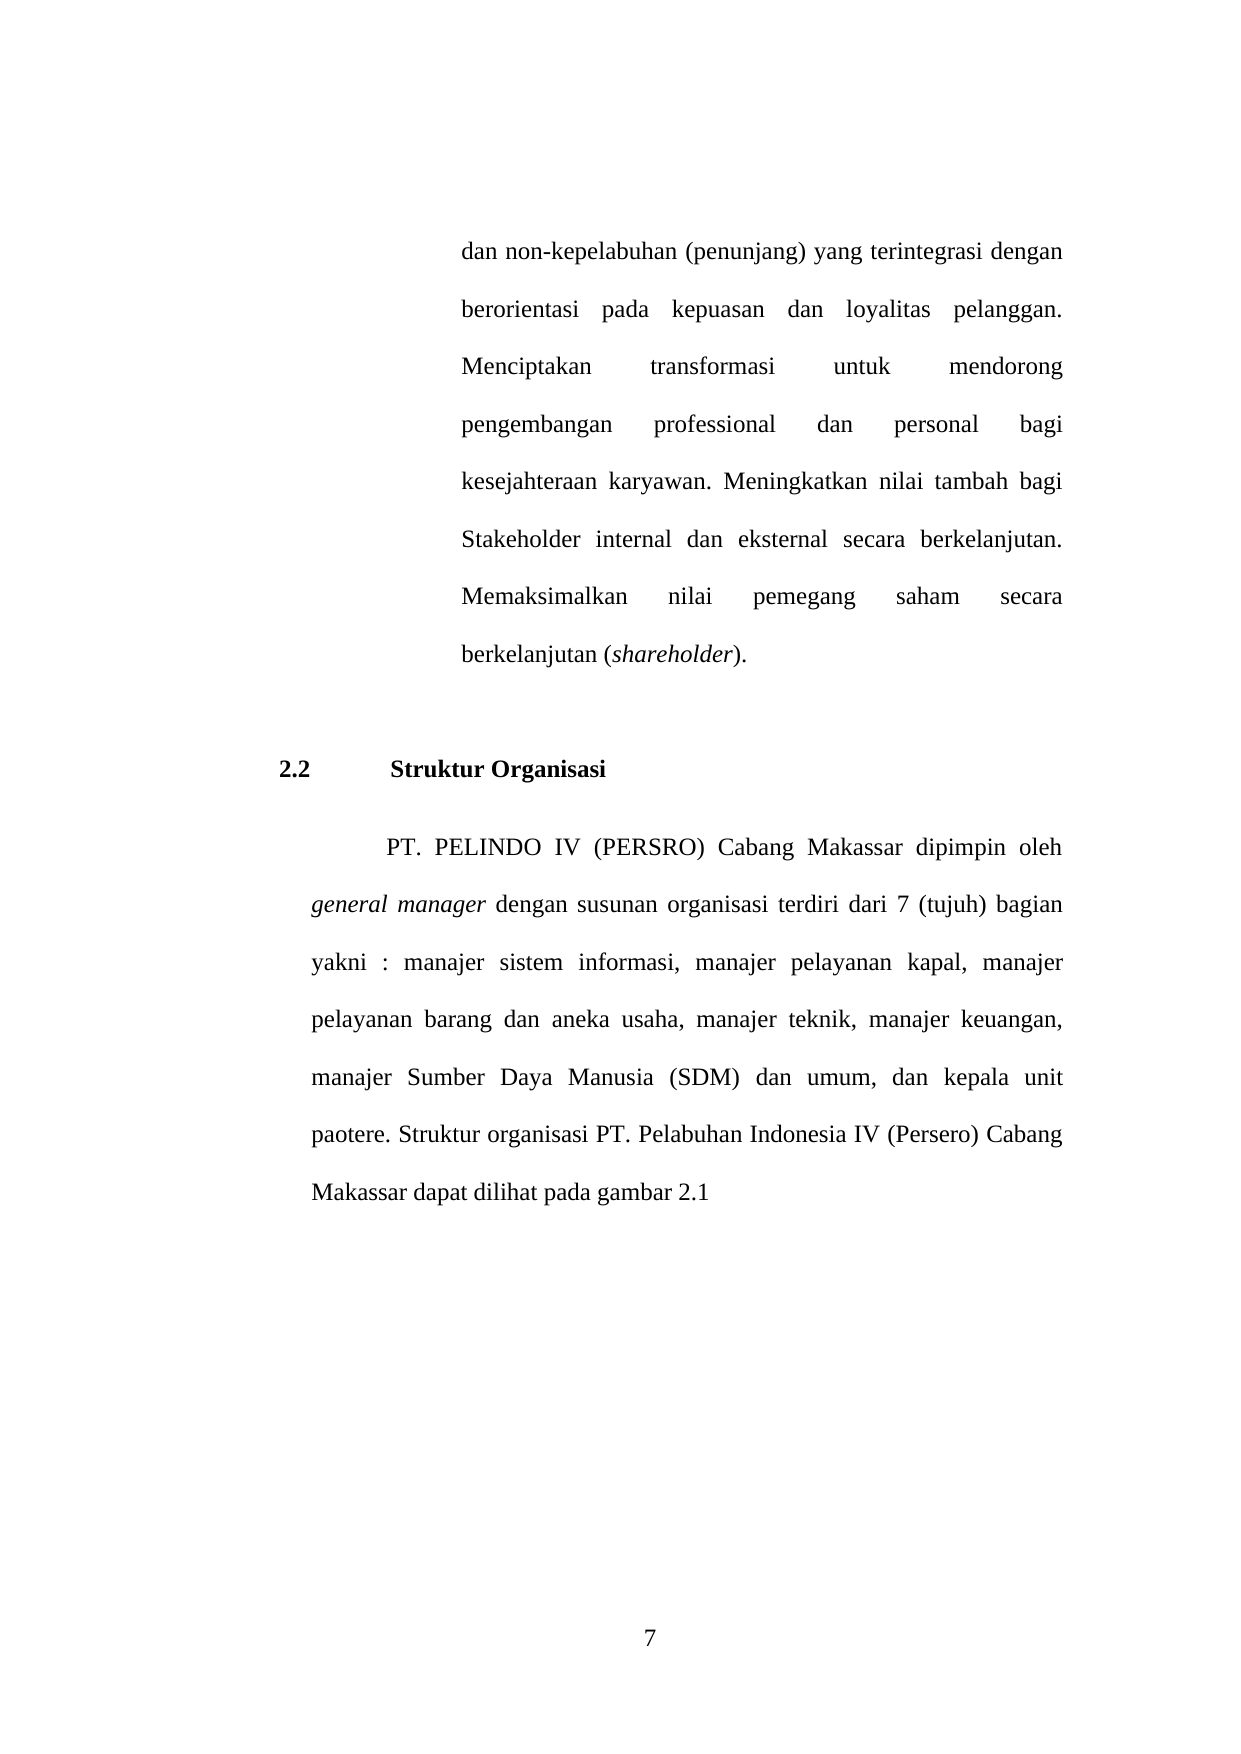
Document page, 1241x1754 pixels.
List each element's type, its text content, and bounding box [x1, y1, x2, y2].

text Struktur Organisasi [310, 754, 1063, 782]
list PT. PELINDO IV (PERSRO) Cabang Makassar dipimpin oleh general manager dengan susunan organisasi terdiri dari 7 (tujuh) bagian yakni : manajer sistem informasi, manajer pelayanan kapal, manajer pelayanan barang dan aneka usaha, manajer teknik, manajer keuangan, manajer Sumber Daya Manusia (SDM) dan umum, dan kepala unit paotere. Struktur organisasi PT. Pelabuhan Indonesia IV (Persero) Cabang Makassar dapat dilihat pada gambar 2.1 [311, 832, 1063, 1206]
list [461, 236, 1063, 667]
